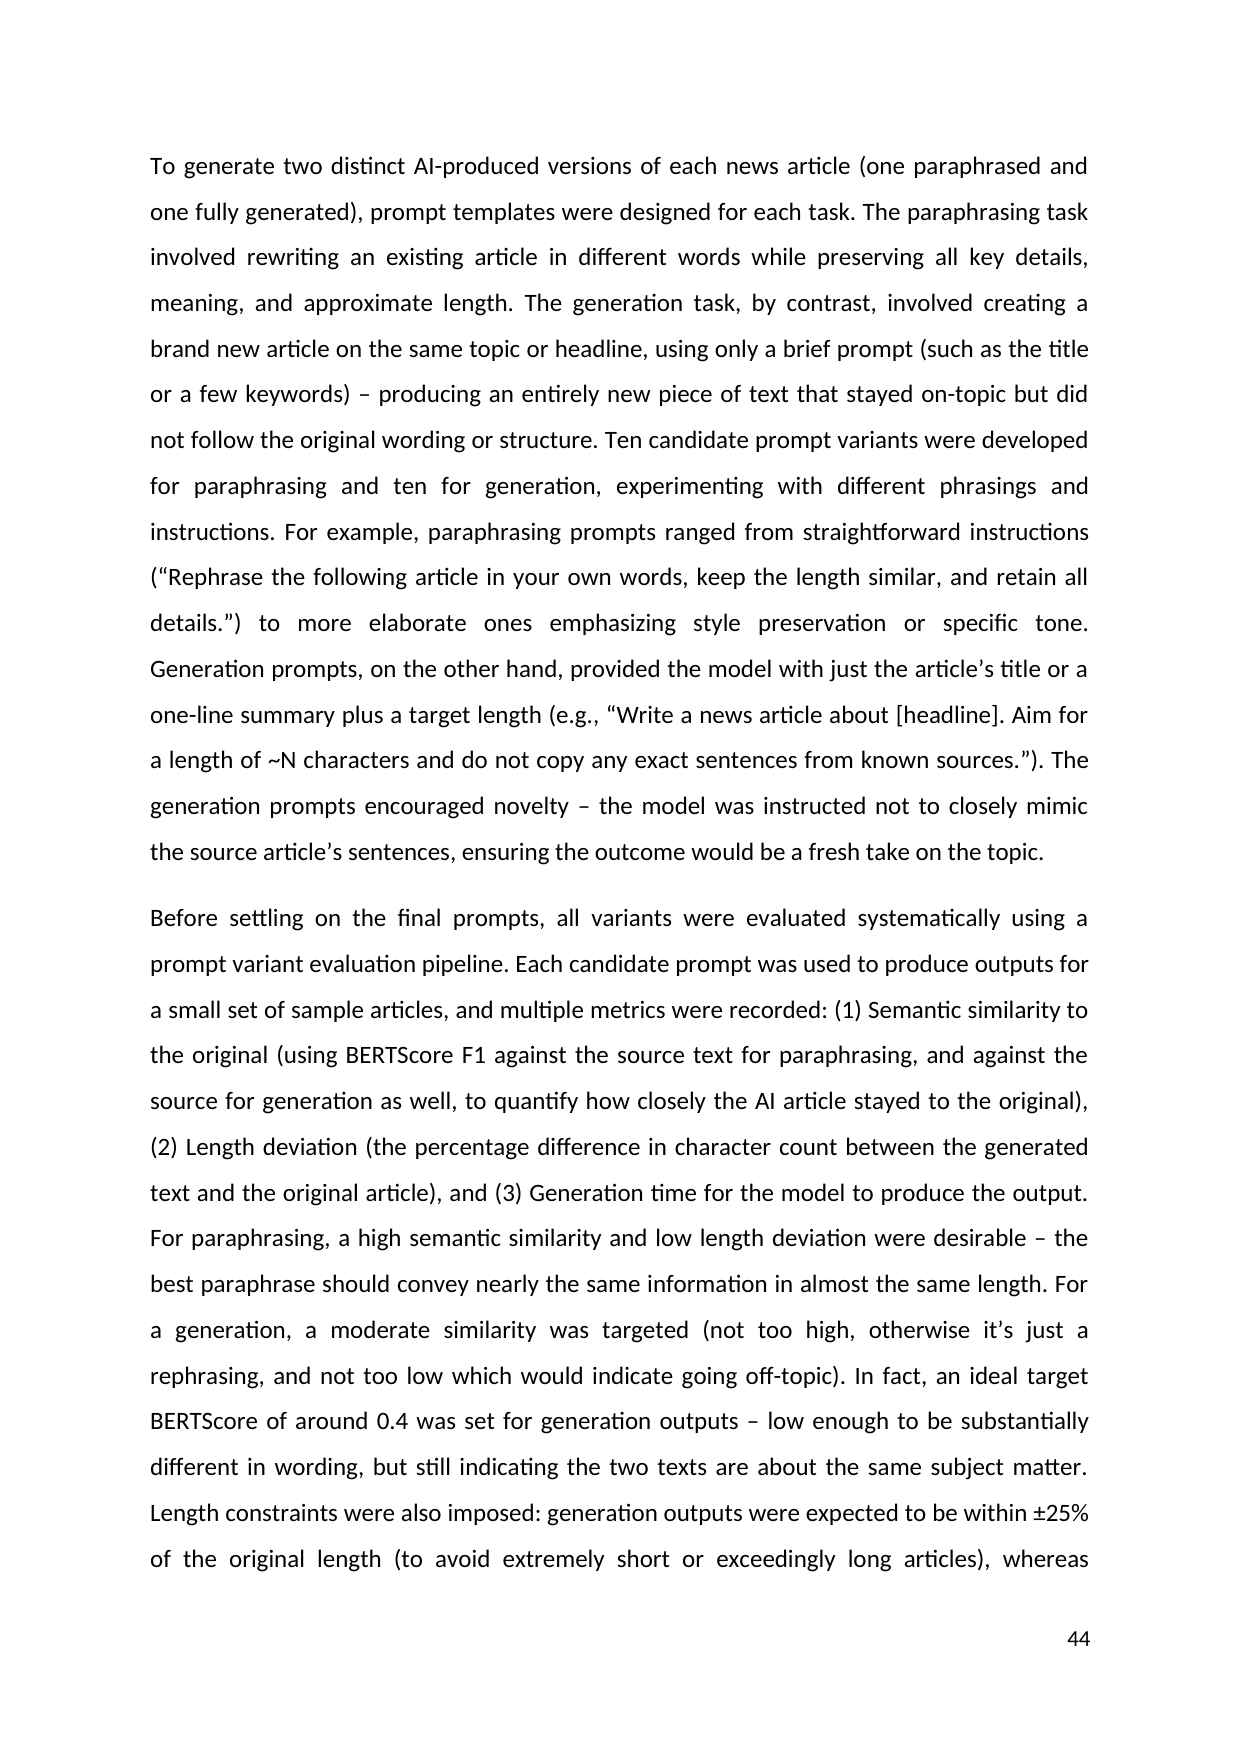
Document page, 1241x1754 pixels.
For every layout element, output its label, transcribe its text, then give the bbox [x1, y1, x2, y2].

text To generate two distinct AI-produced versions of each news article (one paraphrased and one fully generated), prompt templates were designed for each task. The paraphrasing task involved rewriting an existing article in different words while preserving all key details, meaning, and approximate length. The generation task, by contrast, involved creating a brand new article on the same topic or headline, using only a brief prompt (such as the title or a few keywords) – producing an entirely new piece of text that stayed on-topic but did not follow the original wording or structure. Ten candidate prompt variants were developed for paraphrasing and ten for generation, experimenting with different phrasings and instructions. For example, paraphrasing prompts ranged from straightforward instructions (“Rephrase the following article in your own words, keep the length similar, and retain all details.”) to more elaborate ones emphasizing style preservation or specific tone. Generation prompts, on the other hand, provided the model with just the article’s title or a one-line summary plus a target length (e.g., “Write a news article about [headline]. Aim for a length of ~N characters and do not copy any exact sentences from known sources.”). The generation prompts encouraged novelty – the model was instructed not to closely mimic the source article’s sentences, ensuring the outcome would be a fresh take on the topic. [150, 150, 1090, 866]
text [150, 902, 1090, 1573]
